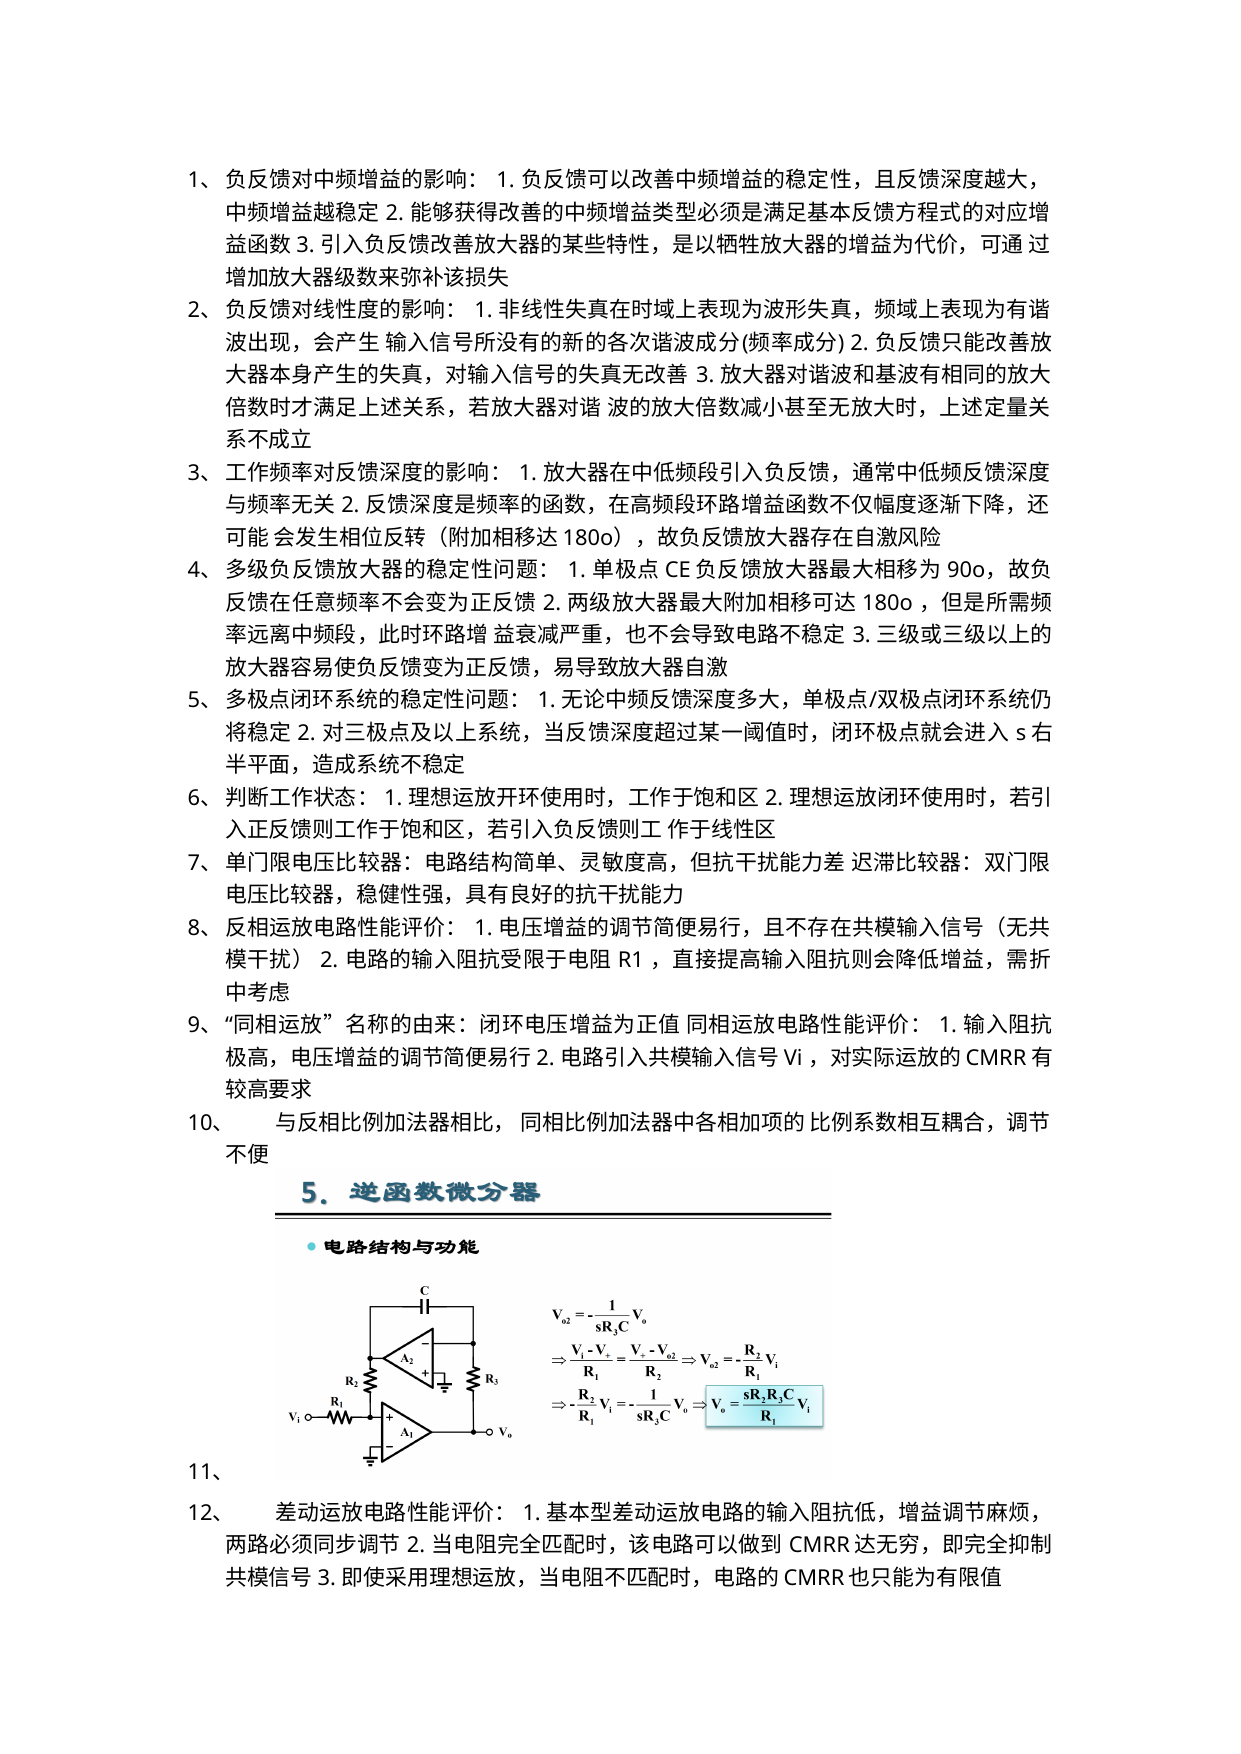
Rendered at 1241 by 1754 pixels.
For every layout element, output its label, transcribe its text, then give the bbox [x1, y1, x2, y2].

list 多级负反馈放大器的稳定性问题： 1. 单极点CE负反馈放大器最大相移为90o，故负反馈在任意频率不会变为正反馈 2. 两级放大器最大附加相移可达180o ，但是所需频率远离中频段，此时环路增 益衰减严重，也不会导致电路不稳定 3. 三级或三级以上的放大器容易使负反馈变为正反馈，易导致放大器自激 [187, 552, 1053, 682]
list 单门限电压比较器：电路结构简单、灵敏度高，但抗干扰能力差 迟滞比较器：双门限电压比较器，稳健性强，具有良好的抗干扰能力 [187, 844, 1053, 909]
list 负反馈对线性度的影响： 1. 非线性失真在时域上表现为波形失真，频域上表现为有谐波出现，会产生 输入信号所没有的新的各次谐波成分(频率成分) 2. 负反馈只能改善放大器本身产生的失真，对输入信号的失真无改善 3. 放大器对谐波和基波有相同的放大倍数时才满足上述关系，若放大器对谐 波的放大倍数减小甚至无放大时，上述定量关系不成立 [187, 292, 1053, 454]
list “同相运放”名称的由来：闭环电压增益为正值 同相运放电路性能评价： 1. 输入阻抗极高，电压增益的调节简便易行 2. 电路引入共模输入信号Vi ，对实际运放的CMRR有较高要求 [187, 1007, 1053, 1104]
list 负反馈对中频增益的影响： 1. 负反馈可以改善中频增益的稳定性，且反馈深度越大，中频增益越稳定 2. 能够获得改善的中频增益类型必须是满足基本反馈方程式的对应增益函数 3. 引入负反馈改善放大器的某些特性，是以牺牲放大器的增益为代价，可通 过增加放大器级数来弥补该损失 [187, 162, 1053, 292]
list 工作频率对反馈深度的影响： 1. 放大器在中低频段引入负反馈，通常中低频反馈深度与频率无关 2. 反馈深度是频率的函数，在高频段环路增益函数不仅幅度逐渐下降，还可能 会发生相位反转（附加相移达180o），故负反馈放大器存在自激风险 [187, 454, 1053, 552]
list 多极点闭环系统的稳定性问题： 1. 无论中频反馈深度多大，单极点/双极点闭环系统仍将稳定 2. 对三极点及以上系统，当反馈深度超过某一阈值时，闭环极点就会进入s右 半平面，造成系统不稳定 [187, 682, 1053, 779]
list 与反相比例加法器相比， 同相比例加法器中各相加项的 比例系数相互耦合，调节不便 [187, 1104, 1053, 1169]
picture [275, 1169, 832, 1480]
list 反相运放电路性能评价： 1. 电压增益的调节简便易行，且不存在共模输入信号（无共模干扰） 2. 电路的输入阻抗受限于电阻R1 ，直接提高输入阻抗则会降低增益，需折中考虑 [187, 909, 1053, 1007]
list 判断工作状态： 1. 理想运放开环使用时，工作于饱和区 2. 理想运放闭环使用时，若引入正反馈则工作于饱和区，若引入负反馈则工 作于线性区 [187, 779, 1053, 844]
list 差动运放电路性能评价： 1. 基本型差动运放电路的输入阻抗低，增益调节麻烦，两路必须同步调节 2. 当电阻完全匹配时，该电路可以做到CMRR达无穷，即完全抑制共模信号 3. 即使采用理想运放，当电阻不匹配时，电路的CMRR也只能为有限值 [187, 1494, 1053, 1592]
